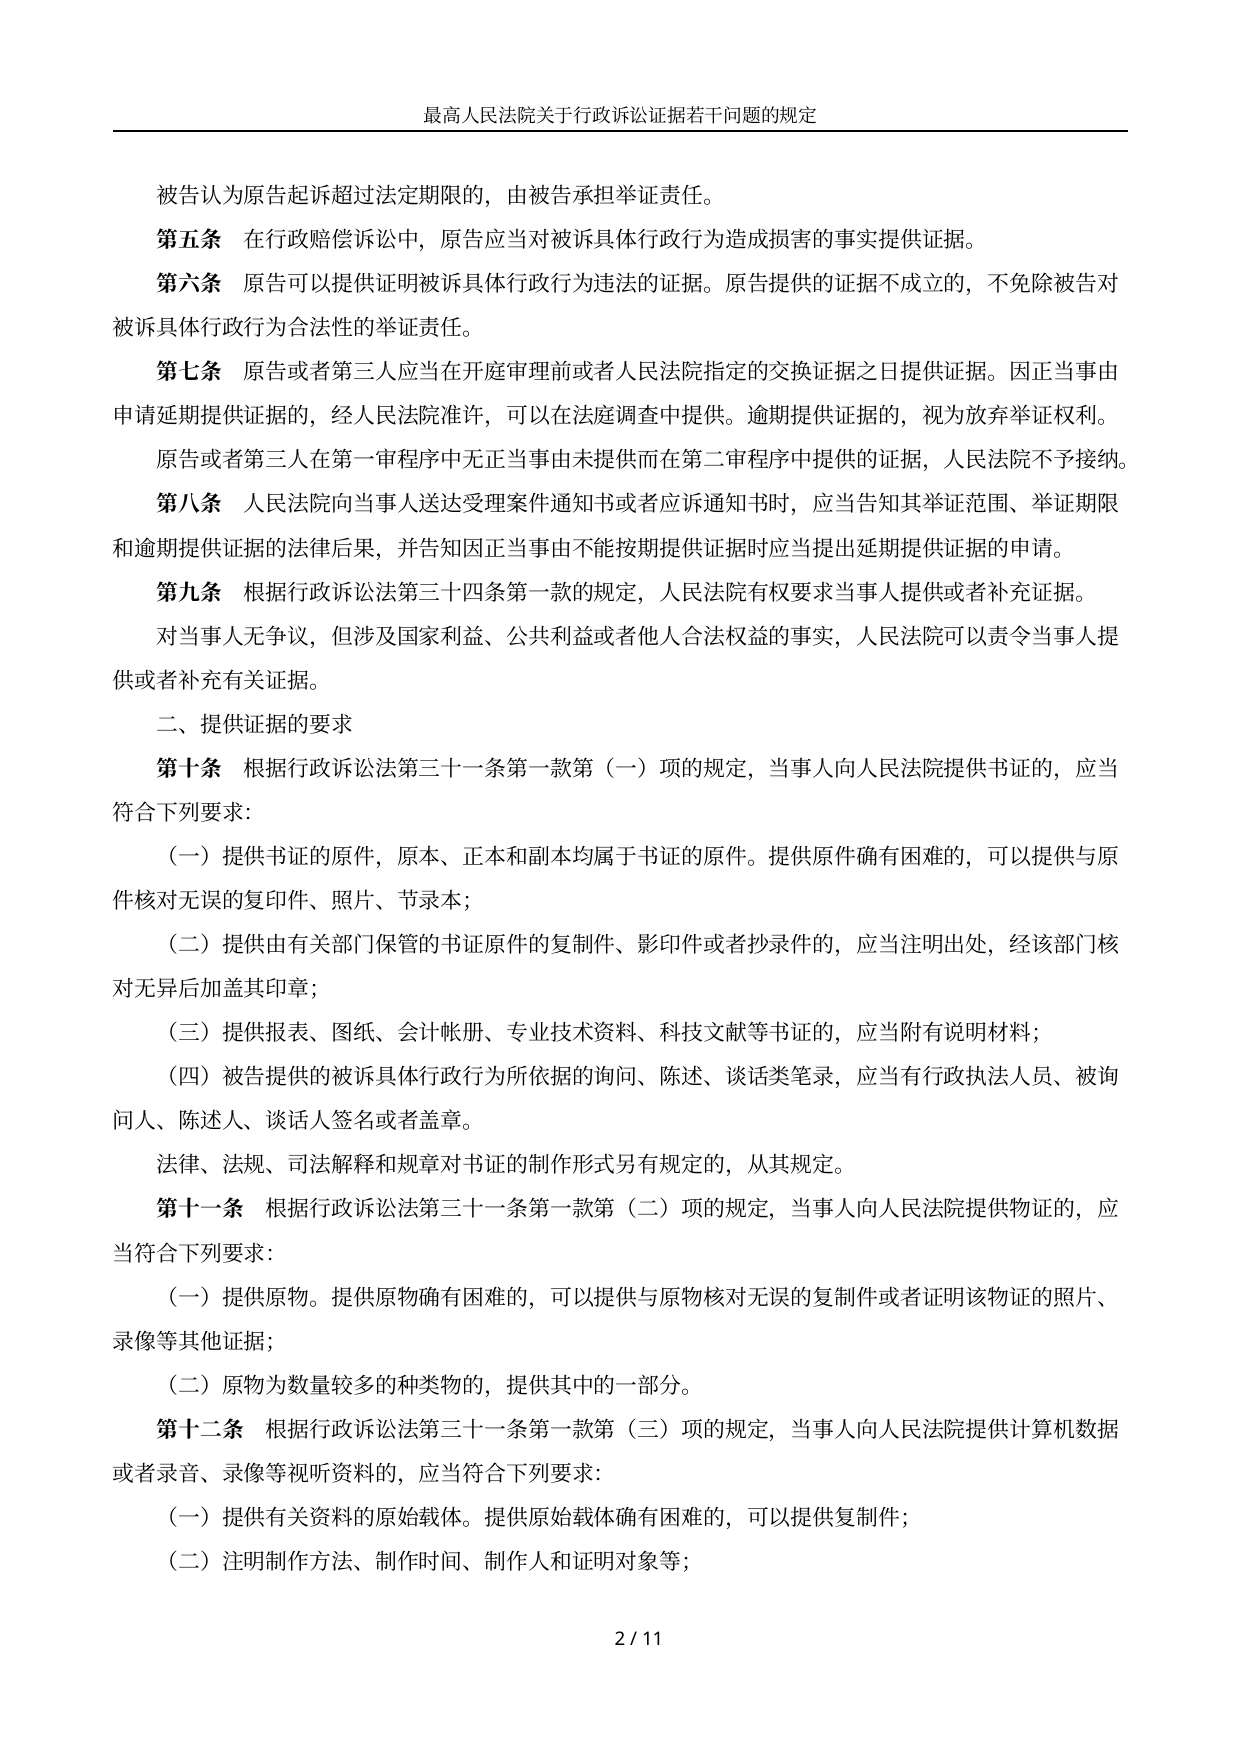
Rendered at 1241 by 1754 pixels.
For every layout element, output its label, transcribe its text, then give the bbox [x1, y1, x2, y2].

text 第九条 根据行政诉讼法第三十四条第一款的规定，人民法院有权要求当事人提供或者补充证据。 [112, 568, 1128, 613]
text 第七条 原告或者第三人应当在开庭审理前或者人民法院指定的交换证据之日提供证据。因正当事由申请延期提供证据的，经人民法院准许，可以在法庭调查中提供。逾期提供证据的，视为放弃举证权利。 [112, 348, 1128, 436]
text 第八条 人民法院向当事人送达受理案件通知书或者应诉通知书时，应当告知其举证范围、举证期限和逾期提供证据的法律后果，并告知因正当事由不能按期提供证据时应当提出延期提供证据的申请。 [112, 480, 1128, 568]
text 第五条 在行政赔偿诉讼中，原告应当对被诉具体行政行为造成损害的事实提供证据。 [112, 216, 1128, 260]
text （四）被告提供的被诉具体行政行为所依据的询问、陈述、谈话类笔录，应当有行政执法人员、被询问人、陈述人、谈话人签名或者盖章。 [112, 1053, 1128, 1141]
text 二、提供证据的要求 [112, 701, 1128, 745]
text 法律、法规、司法解释和规章对书证的制作形式另有规定的，从其规定。 [112, 1141, 1128, 1185]
text （二）提供由有关部门保管的书证原件的复制件、影印件或者抄录件的，应当注明出处，经该部门核对无异后加盖其印章； [112, 921, 1128, 1009]
text 第十条 根据行政诉讼法第三十一条第一款第（一）项的规定，当事人向人民法院提供书证的，应当符合下列要求： [112, 745, 1128, 833]
text （二）注明制作方法、制作时间、制作人和证明对象等； [112, 1538, 1128, 1582]
text 原告或者第三人在第一审程序中无正当事由未提供而在第二审程序中提供的证据，人民法院不予接纳。 [112, 436, 1128, 480]
text 第十二条 根据行政诉讼法第三十一条第一款第（三）项的规定，当事人向人民法院提供计算机数据或者录音、录像等视听资料的，应当符合下列要求： [112, 1406, 1128, 1494]
text （一）提供原物。提供原物确有困难的，可以提供与原物核对无误的复制件或者证明该物证的照片、录像等其他证据； [112, 1273, 1128, 1362]
text （一）提供有关资料的原始载体。提供原始载体确有困难的，可以提供复制件； [112, 1494, 1128, 1538]
text 被告认为原告起诉超过法定期限的，由被告承担举证责任。 [112, 172, 1128, 216]
text （二）原物为数量较多的种类物的，提供其中的一部分。 [112, 1362, 1128, 1406]
text （一）提供书证的原件，原本、正本和副本均属于书证的原件。提供原件确有困难的，可以提供与原件核对无误的复印件、照片、节录本； [112, 833, 1128, 921]
text 第十一条 根据行政诉讼法第三十一条第一款第（二）项的规定，当事人向人民法院提供物证的，应当符合下列要求： [112, 1185, 1128, 1273]
text （三）提供报表、图纸、会计帐册、专业技术资料、科技文献等书证的，应当附有说明材料； [112, 1009, 1128, 1053]
text 第六条 原告可以提供证明被诉具体行政行为违法的证据。原告提供的证据不成立的，不免除被告对被诉具体行政行为合法性的举证责任。 [112, 260, 1128, 348]
text 对当事人无争议，但涉及国家利益、公共利益或者他人合法权益的事实，人民法院可以责令当事人提供或者补充有关证据。 [112, 613, 1128, 701]
